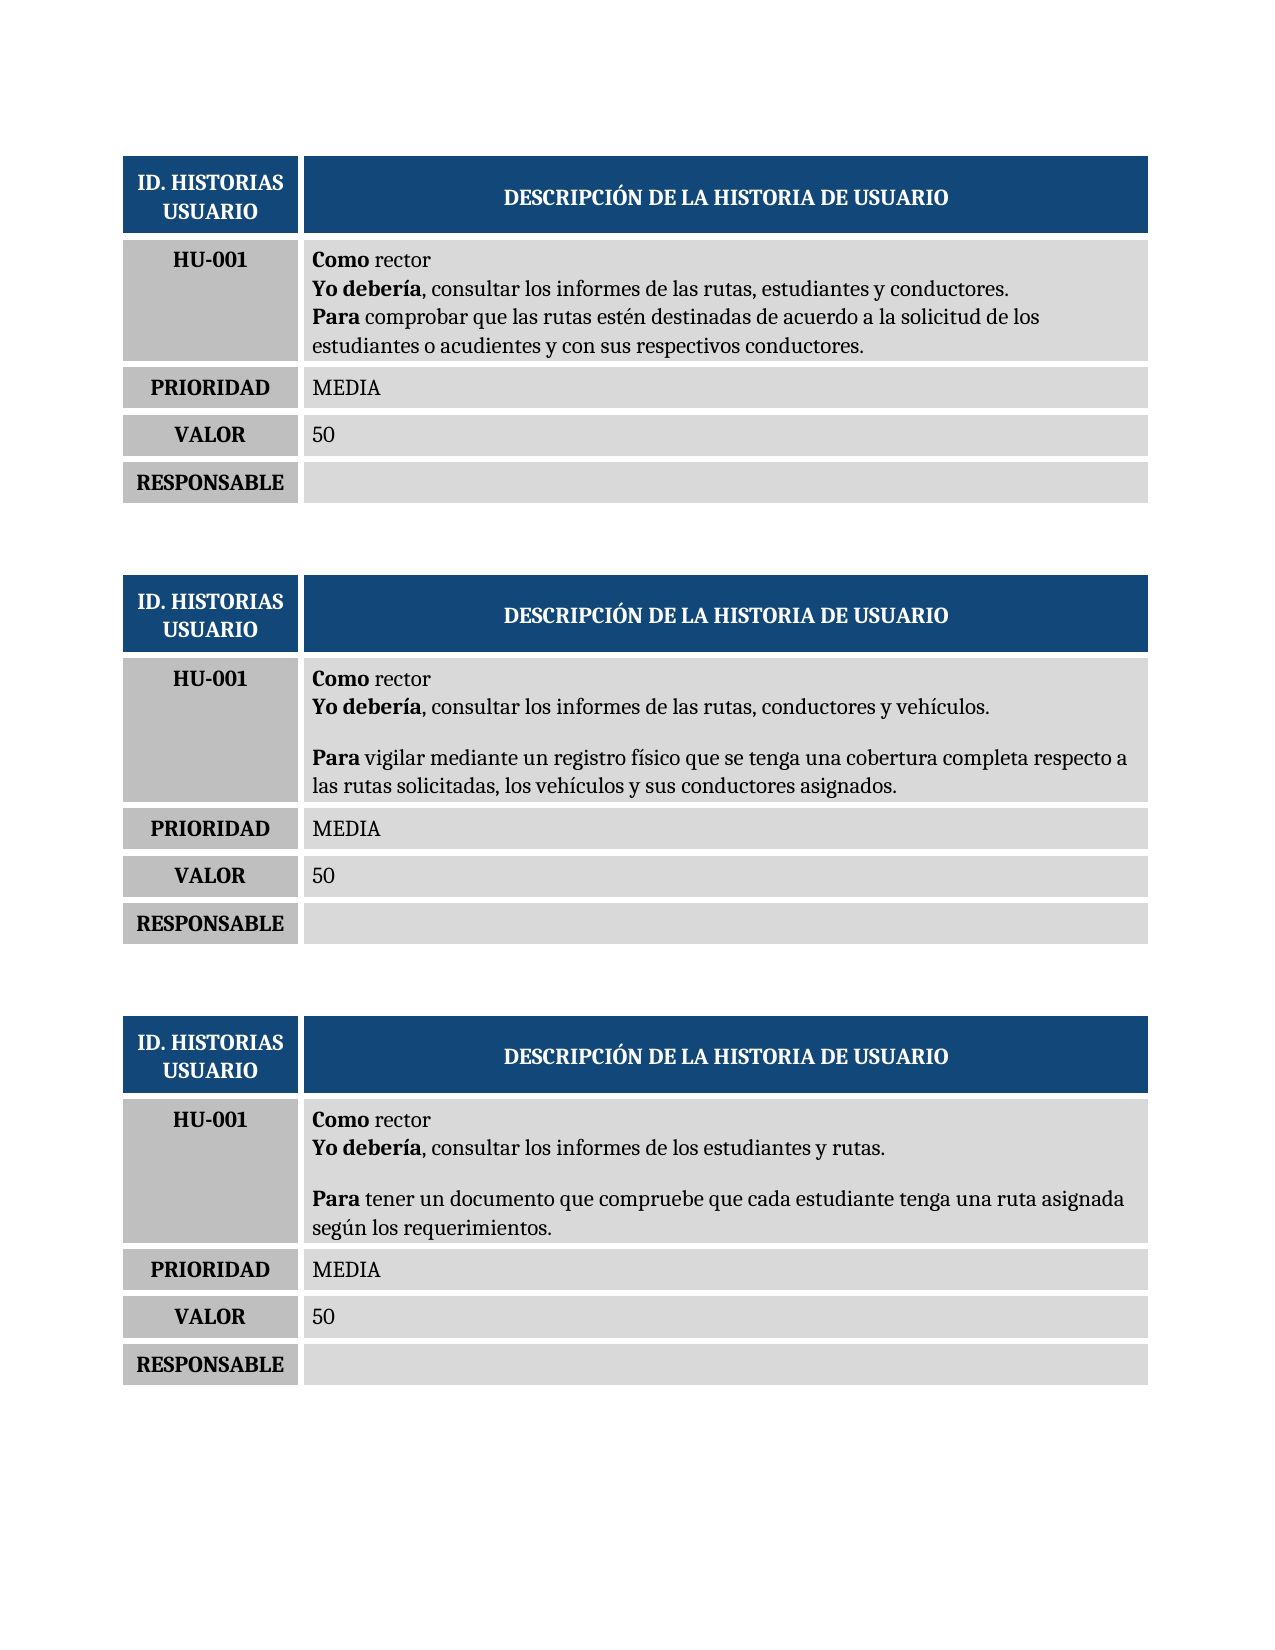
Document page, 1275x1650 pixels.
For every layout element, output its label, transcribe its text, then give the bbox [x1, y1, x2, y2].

table_cell [304, 903, 1148, 944]
table_cell PRIORIDAD [123, 367, 298, 408]
table_cell VALOR [123, 415, 298, 456]
table_cell RESPONSABLE [123, 903, 298, 944]
table_cell 50 [304, 1296, 1148, 1338]
table_cell Como rector Yo debería, consultar los informes de las rutas, conductores y vehículos. Para vigilar mediante un registro físico que se tenga una cobertura completa respecto a las rutas solicitadas, los vehículos y sus conductores asignados. [304, 658, 1148, 802]
table_cell RESPONSABLE [123, 462, 298, 503]
table_cell PRIORIDAD [123, 808, 298, 849]
table_header ID. HISTORIAS USUARIO [123, 156, 298, 233]
table_header DESCRIPCIÓN DE LA HISTORIA DE USUARIO [304, 575, 1148, 652]
table_cell MEDIA [304, 808, 1148, 849]
table_cell HU-001 [123, 240, 298, 361]
table_cell MEDIA [304, 1249, 1148, 1290]
table_cell VALOR [123, 856, 298, 897]
table_header DESCRIPCIÓN DE LA HISTORIA DE USUARIO [304, 156, 1148, 233]
table_cell MEDIA [304, 367, 1148, 408]
table_cell Como rector Yo debería, consultar los informes de las rutas, estudiantes y conductores. Para comprobar que las rutas estén destinadas de acuerdo a la solicitud de los estudiantes o acudientes y con sus respectivos conductores. [304, 240, 1148, 361]
table_cell HU-001 [123, 658, 298, 802]
table_header DESCRIPCIÓN DE LA HISTORIA DE USUARIO [304, 1016, 1148, 1093]
table_cell [304, 462, 1148, 503]
table_cell HU-001 [123, 1099, 298, 1243]
table_cell Como rector Yo debería, consultar los informes de los estudiantes y rutas. Para tener un documento que compruebe que cada estudiante tenga una ruta asignada según los requerimientos. [304, 1099, 1148, 1243]
table_cell [304, 1344, 1148, 1385]
table_cell VALOR [123, 1296, 298, 1338]
table_cell RESPONSABLE [123, 1344, 298, 1385]
table_cell 50 [304, 856, 1148, 897]
table_header ID. HISTORIAS USUARIO [123, 575, 298, 652]
table_header ID. HISTORIAS USUARIO [123, 1016, 298, 1093]
table_cell 50 [304, 415, 1148, 456]
table_cell PRIORIDAD [123, 1249, 298, 1290]
